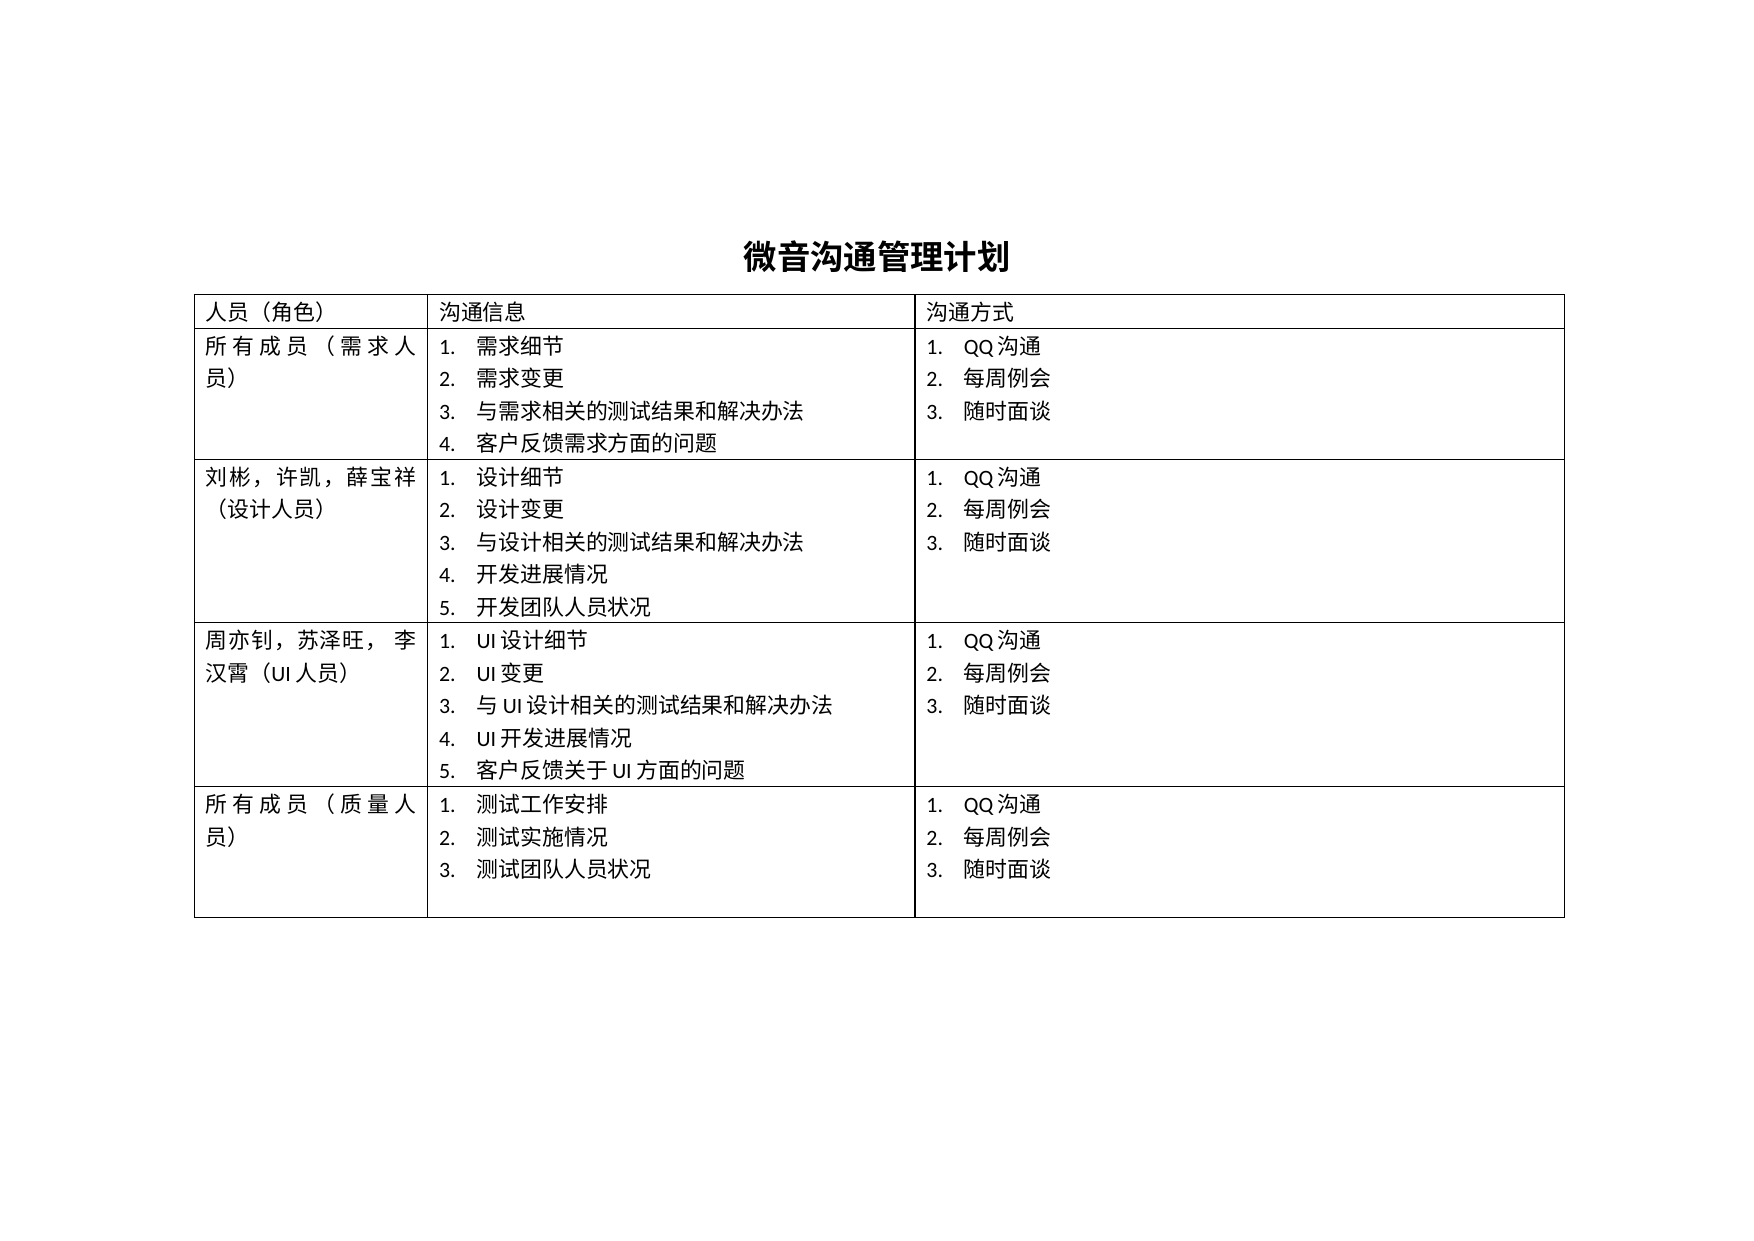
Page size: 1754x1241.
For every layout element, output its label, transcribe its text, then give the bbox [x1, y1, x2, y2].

title 微音沟通管理计划 [150, 223, 1604, 288]
table_header 沟通方式 [916, 295, 1564, 327]
table_cell 所有成员（需求人员） [195, 329, 427, 458]
table_cell 设计细节 设计变更 与设计相关的测试结果和解决办法 开发进展情况 开发团队人员状况 [428, 460, 914, 622]
table_cell UI设计细节 UI变更 与UI设计相关的测试结果和解决办法 UI开发进展情况 客户反馈关于UI方面的问题 [428, 623, 914, 786]
table_cell 刘彬，许凯，薛宝祥（设计人员） [195, 460, 427, 622]
table_cell 周亦钊，苏泽旺， 李汉霄（UI人员） [195, 623, 427, 786]
table_cell QQ沟通 每周例会 随时面谈 [916, 460, 1564, 622]
table_cell 需求细节 需求变更 与需求相关的测试结果和解决办法 客户反馈需求方面的问题 [428, 329, 914, 458]
table_header 沟通信息 [428, 295, 914, 327]
table_header 人员（角色） [195, 295, 427, 327]
table_cell QQ沟通 每周例会 随时面谈 [916, 329, 1564, 458]
table_cell QQ沟通 每周例会 随时面谈 [916, 787, 1564, 917]
table_cell 所有成员（质量人员） [195, 787, 427, 917]
table_cell QQ沟通 每周例会 随时面谈 [916, 623, 1564, 786]
table_cell 测试工作安排 测试实施情况 测试团队人员状况 [428, 787, 914, 917]
